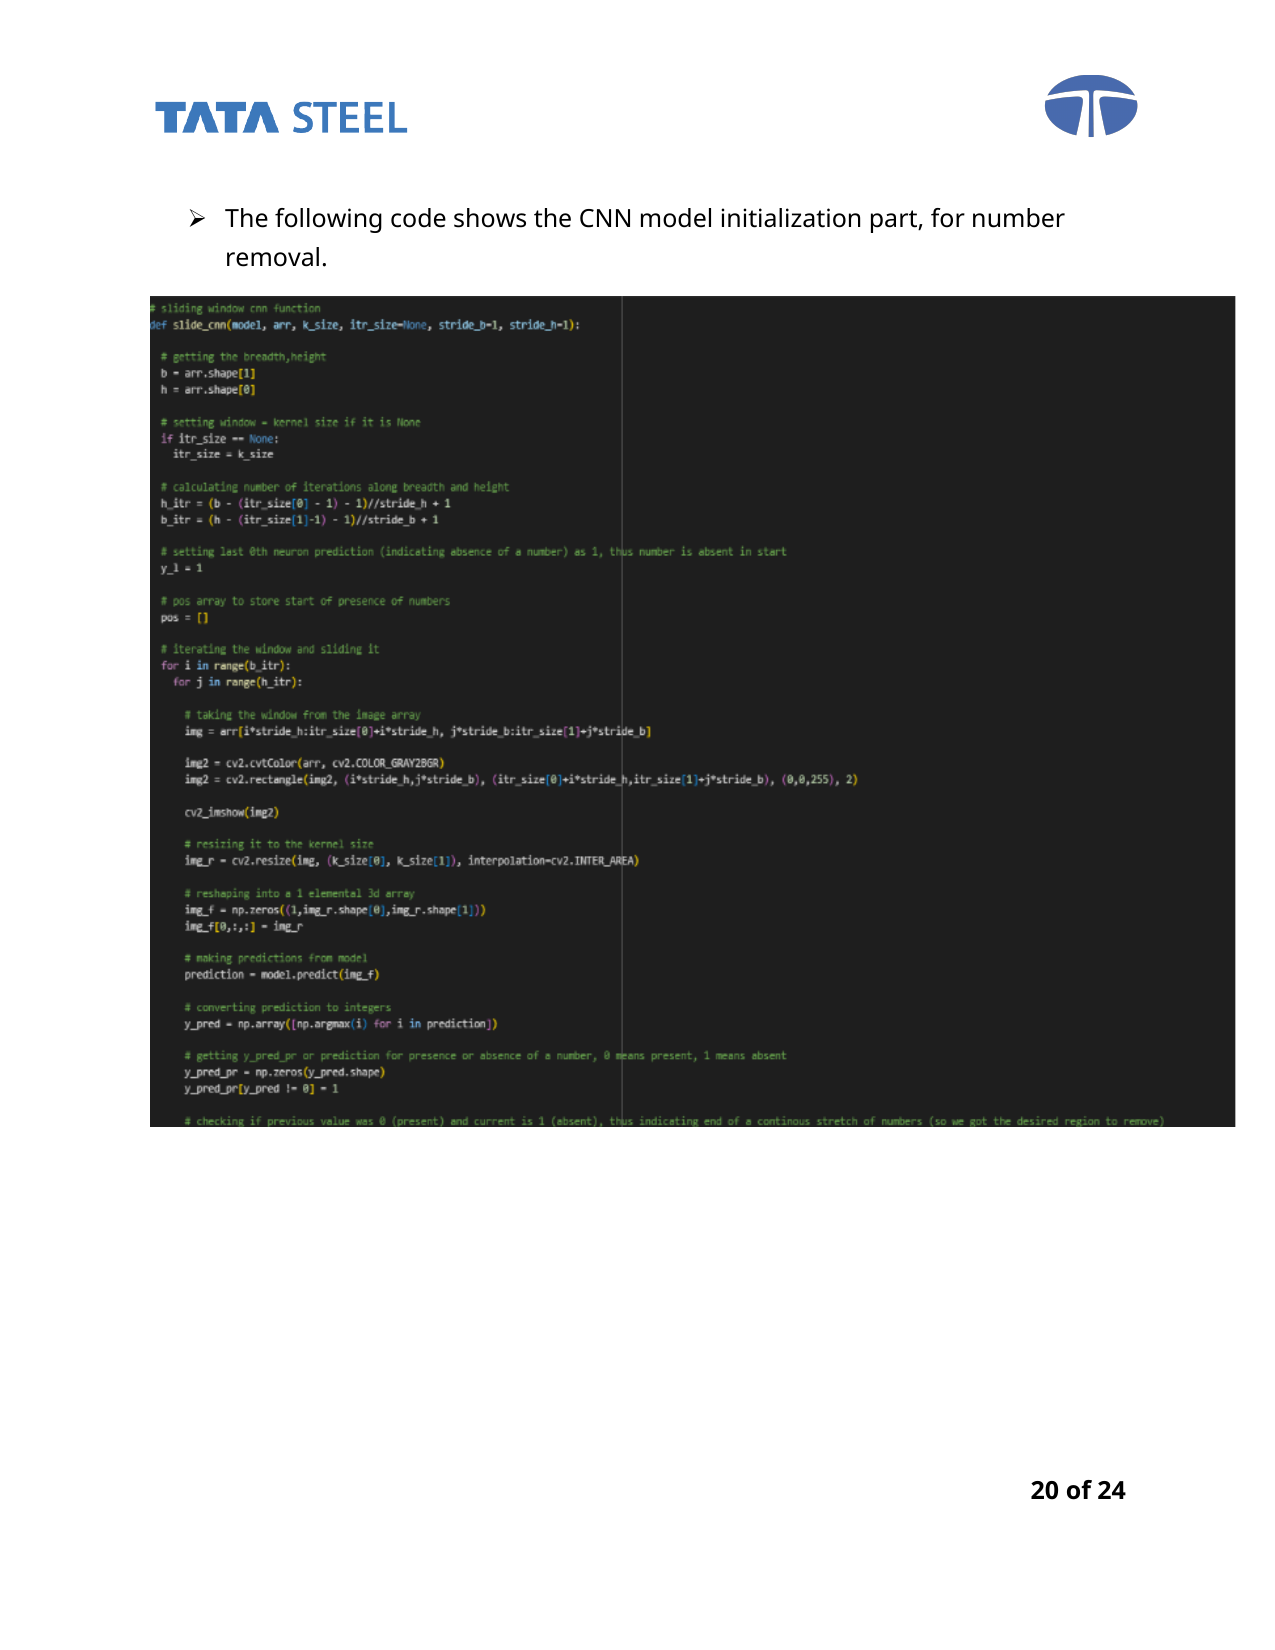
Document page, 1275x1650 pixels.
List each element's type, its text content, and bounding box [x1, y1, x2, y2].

picture [150, 75, 426, 167]
picture [150, 296, 1236, 1127]
picture [1033, 75, 1142, 140]
list The following code shows the CNN model initialization part, for number removal. [187, 201, 1125, 274]
